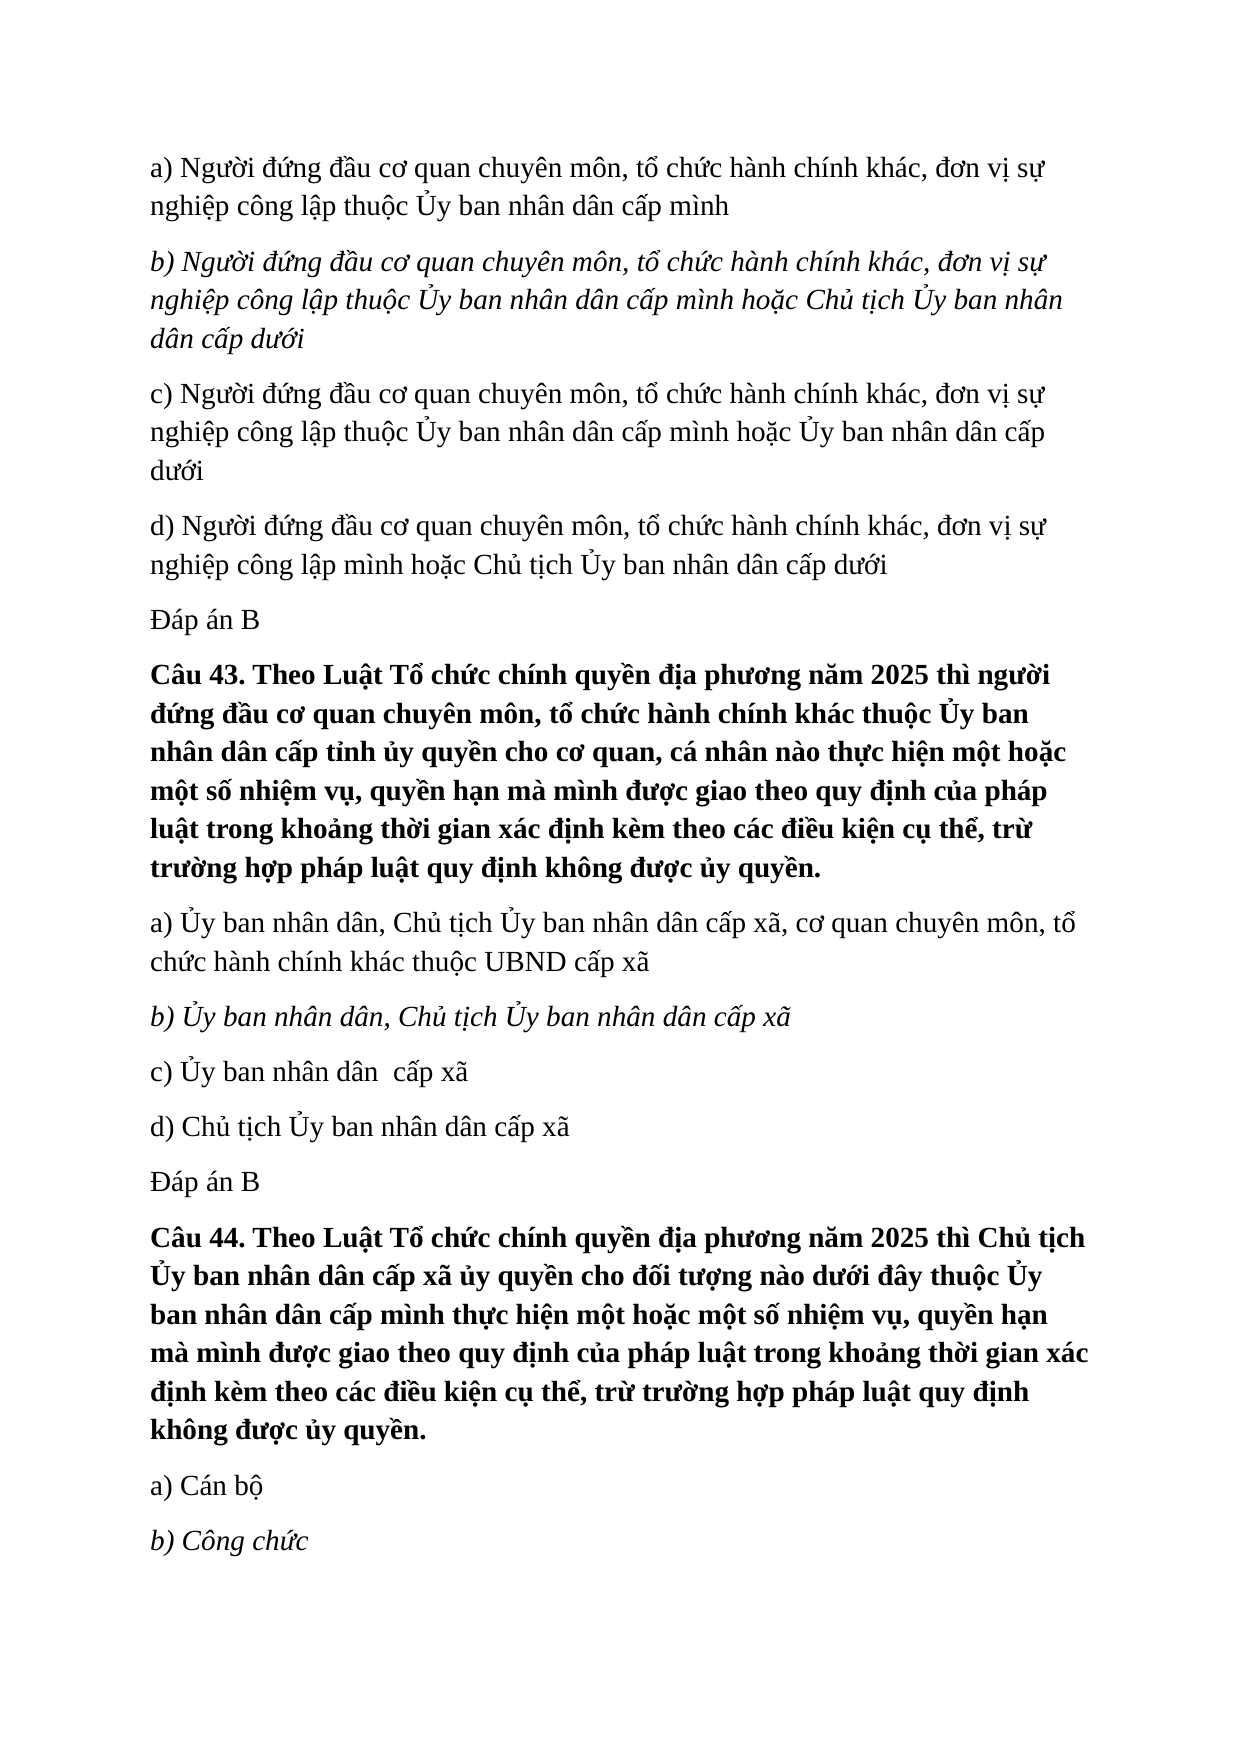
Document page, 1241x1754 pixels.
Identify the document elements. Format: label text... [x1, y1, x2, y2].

text b) Người đứng đầu cơ quan chuyên môn, tổ chức hành chính khác, đơn vị sự nghiệp công lập thuộc Ủy ban nhân dân cấp mình hoặc Chủ tịch Ủy ban nhân dân cấp dưới [150, 244, 1090, 354]
text d) Chủ tịch Ủy ban nhân dân cấp xã [150, 1109, 1090, 1143]
text a) Cán bộ [150, 1468, 1090, 1501]
text c) Người đứng đầu cơ quan chuyên môn, tổ chức hành chính khác, đơn vị sự nghiệp công lập thuộc Ủy ban nhân dân cấp mình hoặc Ủy ban nhân dân cấp dưới [150, 376, 1090, 487]
text Câu 43. Theo Luật Tổ chức chính quyền địa phương năm 2025 thì người đứng đầu cơ quan chuyên môn, tổ chức hành chính khác thuộc Ủy ban nhân dân cấp tỉnh ủy quyền cho cơ quan, cá nhân nào thực hiện một hoặc một số nhiệm vụ, quyền hạn mà mình được giao theo quy định của pháp luật trong khoảng thời gian xác định kèm theo các điều kiện cụ thể, trừ trường hợp pháp luật quy định không được ủy quyền. [150, 657, 1090, 883]
text a) Ủy ban nhân dân, Chủ tịch Ủy ban nhân dân cấp xã, cơ quan chuyên môn, tổ chức hành chính khác thuộc UBND cấp xã [150, 905, 1090, 977]
text Đáp án B [150, 602, 1090, 636]
text a) Người đứng đầu cơ quan chuyên môn, tổ chức hành chính khác, đơn vị sự nghiệp công lập thuộc Ủy ban nhân dân cấp mình [150, 150, 1090, 222]
text b) Công chức [150, 1523, 1090, 1556]
text c) Ủy ban nhân dân cấp xã [150, 1054, 1090, 1088]
text b) Ủy ban nhân dân, Chủ tịch Ủy ban nhân dân cấp xã [150, 999, 1090, 1032]
text d) Người đứng đầu cơ quan chuyên môn, tổ chức hành chính khác, đơn vị sự nghiệp công lập mình hoặc Chủ tịch Ủy ban nhân dân cấp dưới [150, 508, 1090, 580]
text Câu 44. Theo Luật Tổ chức chính quyền địa phương năm 2025 thì Chủ tịch Ủy ban nhân dân cấp xã ủy quyền cho đối tượng nào dưới đây thuộc Ủy ban nhân dân cấp mình thực hiện một hoặc một số nhiệm vụ, quyền hạn mà mình được giao theo quy định của pháp luật trong khoảng thời gian xác định kèm theo các điều kiện cụ thể, trừ trường hợp pháp luật quy định không được ủy quyền. [150, 1220, 1090, 1446]
text Đáp án B [150, 1164, 1090, 1198]
